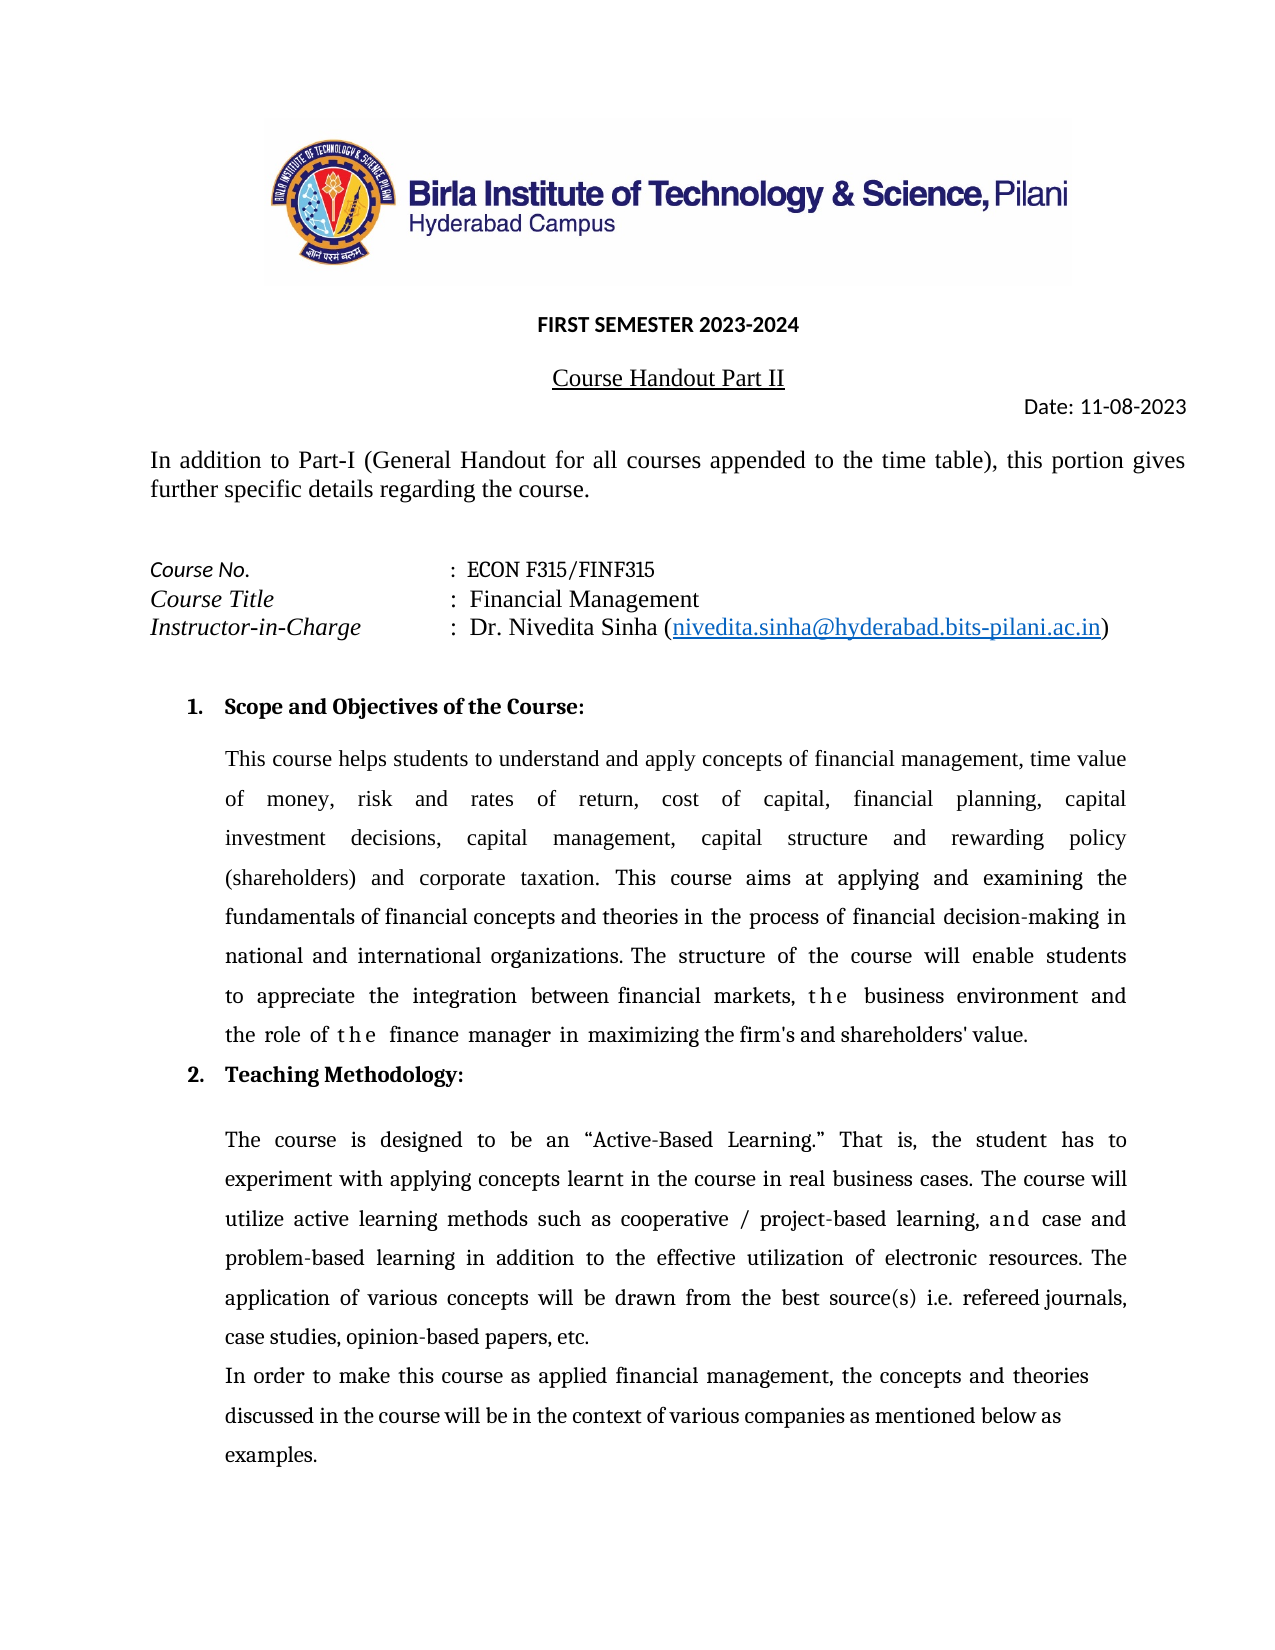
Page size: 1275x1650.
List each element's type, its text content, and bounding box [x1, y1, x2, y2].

text In order to make this course as applied financial management, the concepts and theories discussed in the course will be in the context of various companies as mentioned below as examples. [225, 1363, 1130, 1468]
subtitle Course Title : Financial Management [150, 584, 1186, 612]
text Date: 11-08-2023 [150, 392, 1186, 420]
picture [264, 118, 1073, 286]
text FIRST SEMESTER 2023-2024 [150, 310, 1186, 338]
text This course helps students to understand and apply concepts of financial management, time value of money, risk and rates of return, cost of capital, financial planning, capital investment decisions, capital management, capital structure and rewarding policy (shareholders) and corporate taxation. This course aims at applying and examining the fundamentals of financial concepts and theories in the process of financial decision-making in national and international organizations. The structure of the course will enable students to appreciate the integration between financial markets, the business environment and the role of the finance manager in maximizing the firm's and shareholders' value. [225, 745, 1127, 1049]
subtitle Course Handout Part II [150, 363, 1186, 392]
text In addition to Part-I (General Handout for all courses appended to the time table), this portion gives further specific details regarding the course. [150, 445, 1186, 503]
subtitle Instructor-in-Charge : Dr. Nivedita Sinha (nivedita.sinha@hyderabad.bits-pilani.ac.in) [150, 612, 1186, 641]
list Scope and Objectives of the Course: [187, 694, 1186, 721]
list Teaching Methodology: [187, 1062, 1186, 1088]
text The course is designed to be an “Active-Based Learning.” That is, the student has to experiment with applying concepts learnt in the course in real business cases. The course will utilize active learning methods such as cooperative / project-based learning, and case and problem-based learning in addition to the effective utilization of electronic resources. The application of various concepts will be drawn from the best source(s) i.e. refereed journals, case studies, opinion-based papers, etc. [225, 1126, 1127, 1350]
text Course No. : ECON F315/FINF315 [150, 556, 1188, 584]
